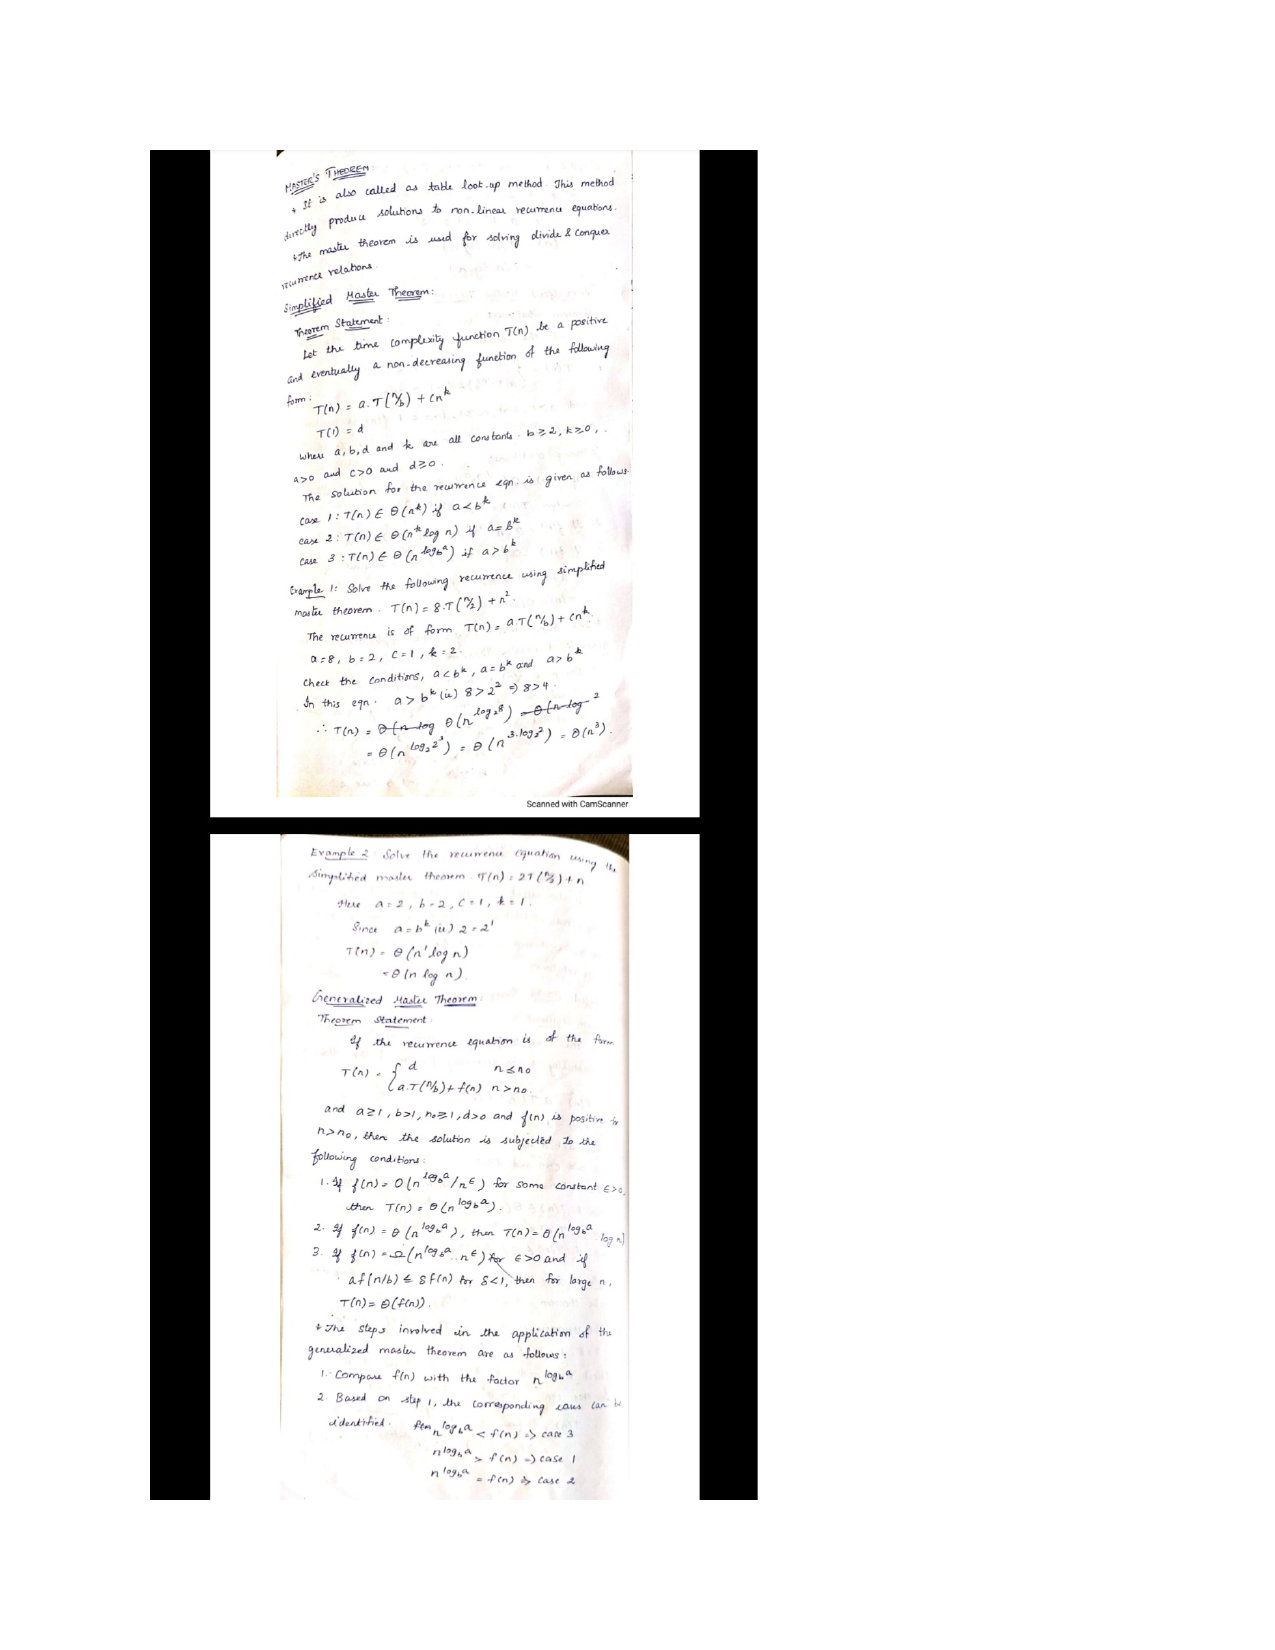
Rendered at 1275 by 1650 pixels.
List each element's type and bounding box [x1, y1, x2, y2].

picture [150, 150, 758, 1500]
